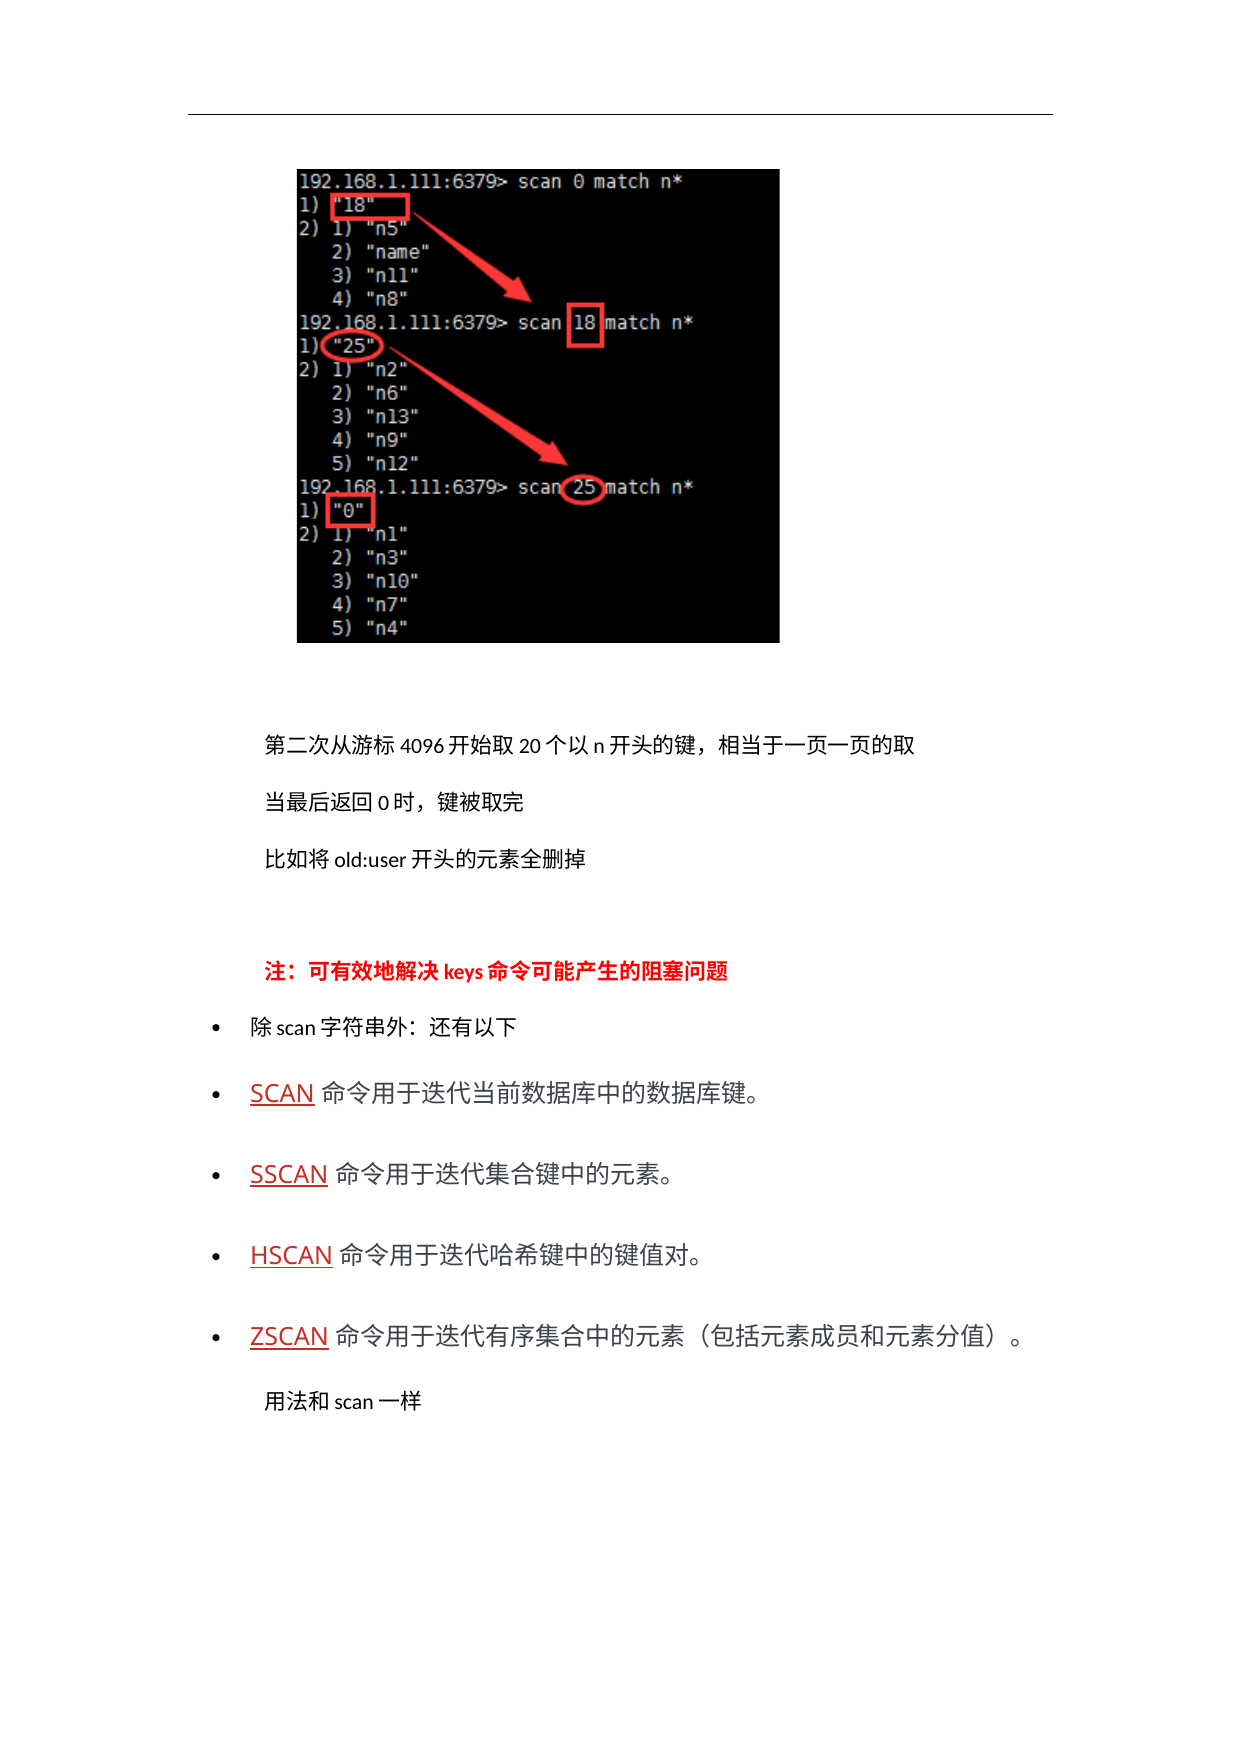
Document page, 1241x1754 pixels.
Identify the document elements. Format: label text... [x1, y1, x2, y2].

picture [296, 169, 780, 643]
list SSCAN 命令用于迭代集合键中的元素。 [212, 1140, 1053, 1205]
text 用法和scan一样 [242, 1384, 1053, 1416]
text 当最后返回0时，键被取完 [242, 784, 1053, 817]
text 第二次从游标4096开始取20个以n开头的键，相当于一页一页的取 [242, 728, 1053, 760]
list SCAN 命令用于迭代当前数据库中的数据库键。 [212, 1059, 1053, 1124]
list ZSCAN 命令用于迭代有序集合中的元素（包括元素成员和元素分值）。 [212, 1302, 1053, 1367]
list HSCAN 命令用于迭代哈希键中的键值对。 [212, 1221, 1053, 1286]
text 比如将old:user开头的元素全删掉 [242, 841, 1053, 874]
list 除scan字符串外：还有以下 [212, 1010, 1053, 1042]
text 注：可有效地解决keys命令可能产生的阻塞问题 [242, 953, 1053, 986]
